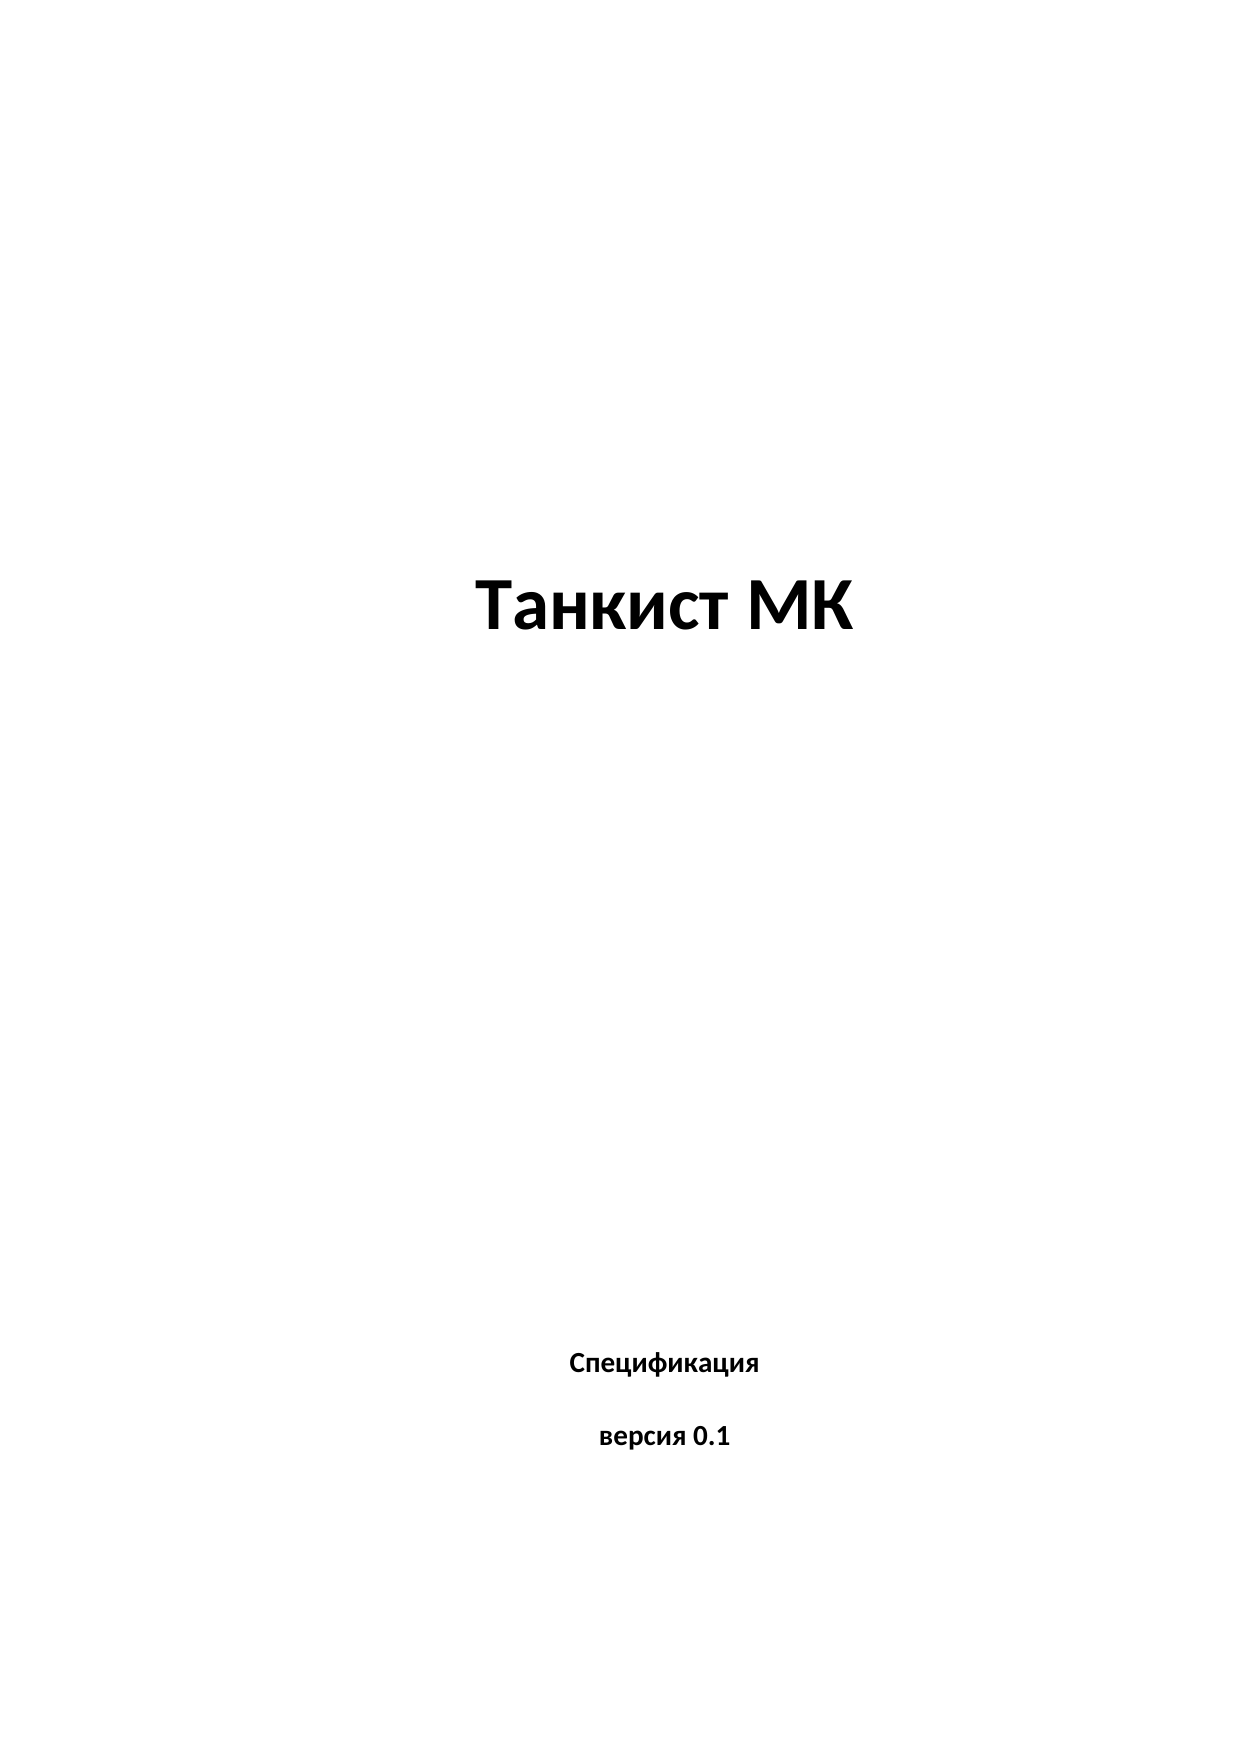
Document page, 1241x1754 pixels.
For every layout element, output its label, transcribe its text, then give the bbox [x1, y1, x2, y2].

text версия 0.1 [177, 1417, 1152, 1453]
text Танкист МК [177, 557, 1152, 648]
text Спецификация [177, 1344, 1152, 1380]
